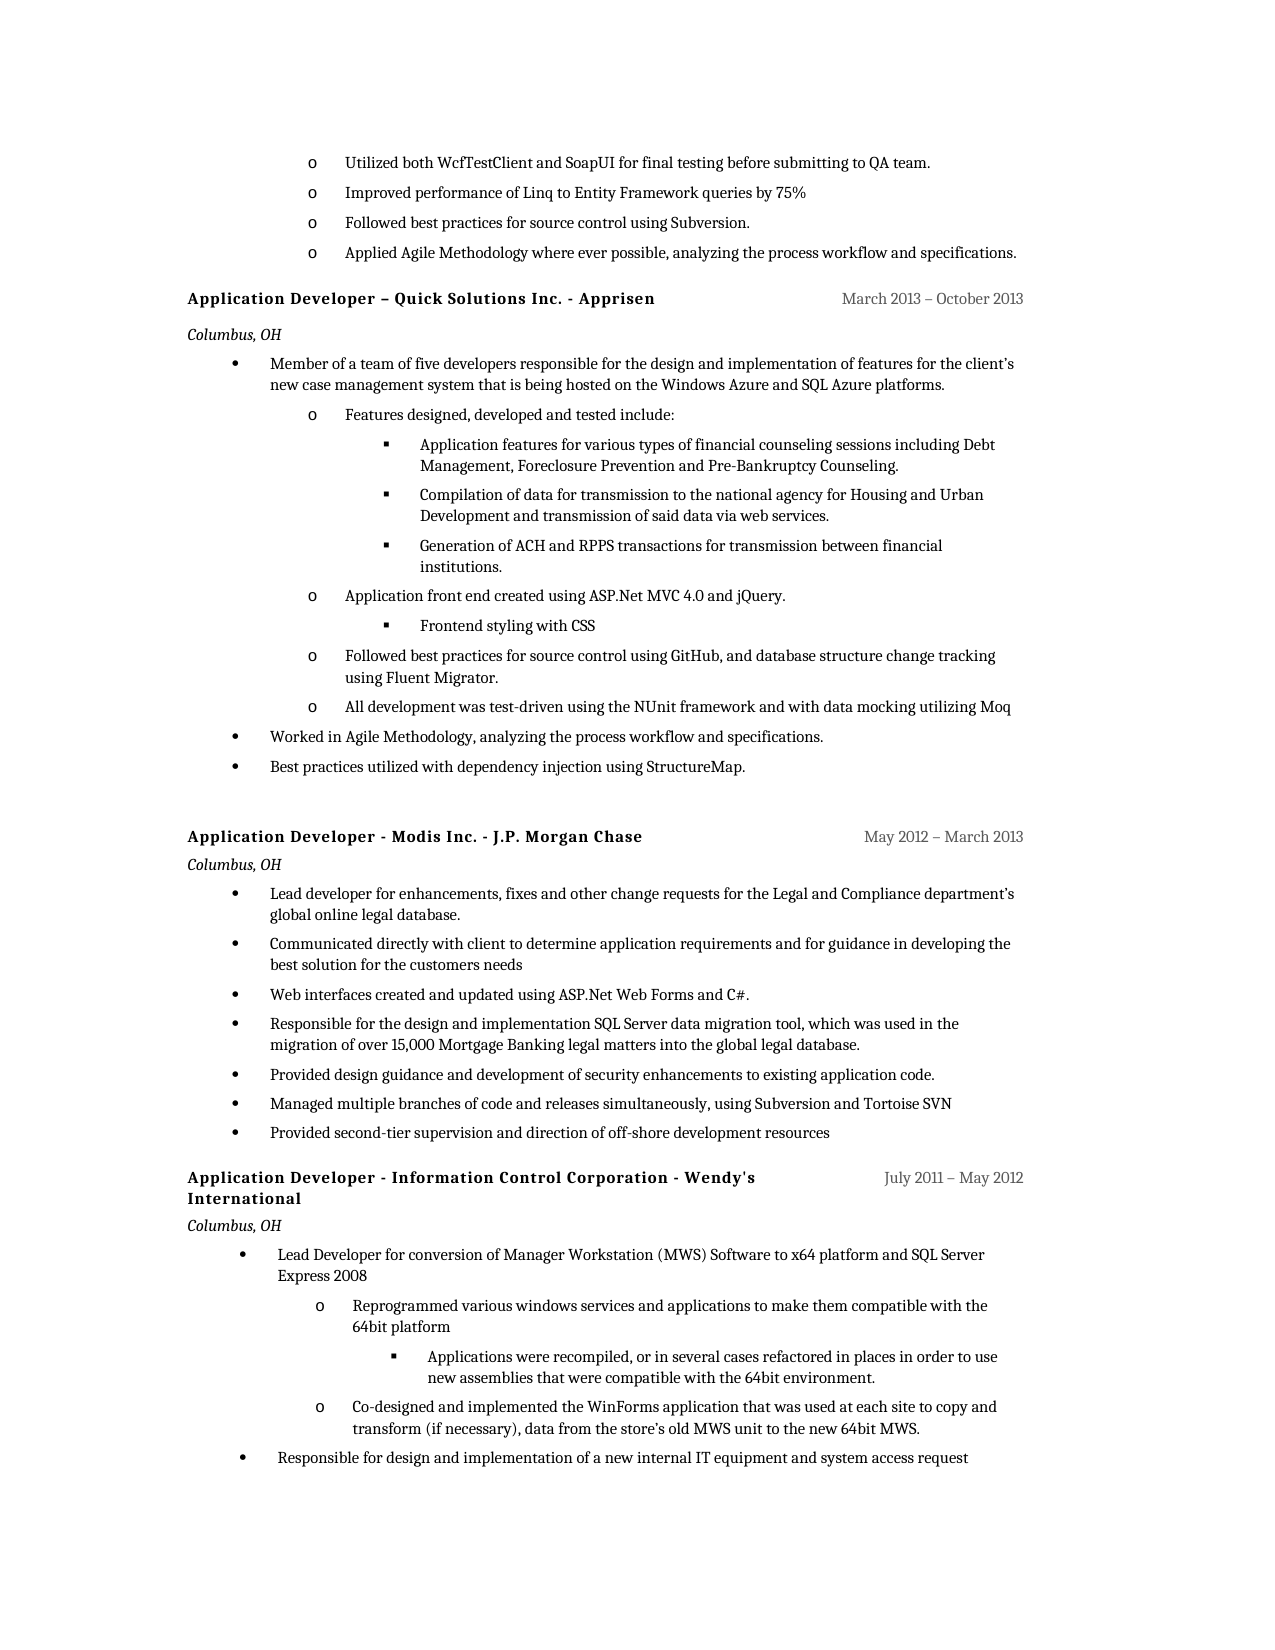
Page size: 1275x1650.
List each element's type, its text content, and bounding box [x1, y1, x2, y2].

table_cell May 2012 – March 2013 [779, 825, 1035, 852]
table_cell Member of a team of five developers responsible for the design and implementation of features for the client’s new case management system that is being hosted on the Windows Azure and SQL Azure platforms. Features designed, developed and tested include: Application features for various types of financial counseling sessions including Debt Management, Foreclosure Prevention and Pre-Bankruptcy Counseling. Compilation of data for transmission to the national agency for Housing and Urban Development and transmission of said data via web services. Generation of ACH and RPPS transactions for transmission between financial institutions. Application front end created using ASP.Net MVC 4.0 and jQuery. Frontend styling with CSS Followed best practices for source control using GitHub, and database structure change tracking using Fluent Migrator. All development was test-driven using the NUnit framework and with data mocking utilizing Moq Worked in Agile Methodology, analyzing the process workflow and specifications. Best practices utilized with dependency injection using StructureMap. [176, 322, 1035, 825]
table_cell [176, 1213, 1035, 1480]
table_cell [176, 150, 1035, 286]
table_cell Lead developer for enhancements, fixes and other change requests for the Legal and Compliance department’s global online legal database. Communicated directly with client to determine application requirements and for guidance in developing the best solution for the customers needs Web interfaces created and updated using ASP.Net Web Forms and C#. Responsible for the design and implementation SQL Server data migration tool, which was used in the migration of over 15,000 Mortgage Banking legal matters into the global legal database. Provided design guidance and development of security enhancements to existing application code. Managed multiple branches of code and releases simultaneously, using Subversion and Tortoise SVN Provided second-tier supervision and direction of off-shore development resources [176, 852, 1035, 1165]
table_cell March 2013 – October 2013 [779, 286, 1035, 322]
table_cell Application Developer - Information Control Corporation - Wendy's International [176, 1165, 778, 1213]
table_cell July 2011 – May 2012 [779, 1165, 1035, 1213]
table_cell Application Developer - Modis Inc. - J.P. Morgan Chase [176, 825, 778, 852]
table_cell Application Developer – Quick Solutions Inc. - Apprisen [176, 286, 778, 322]
